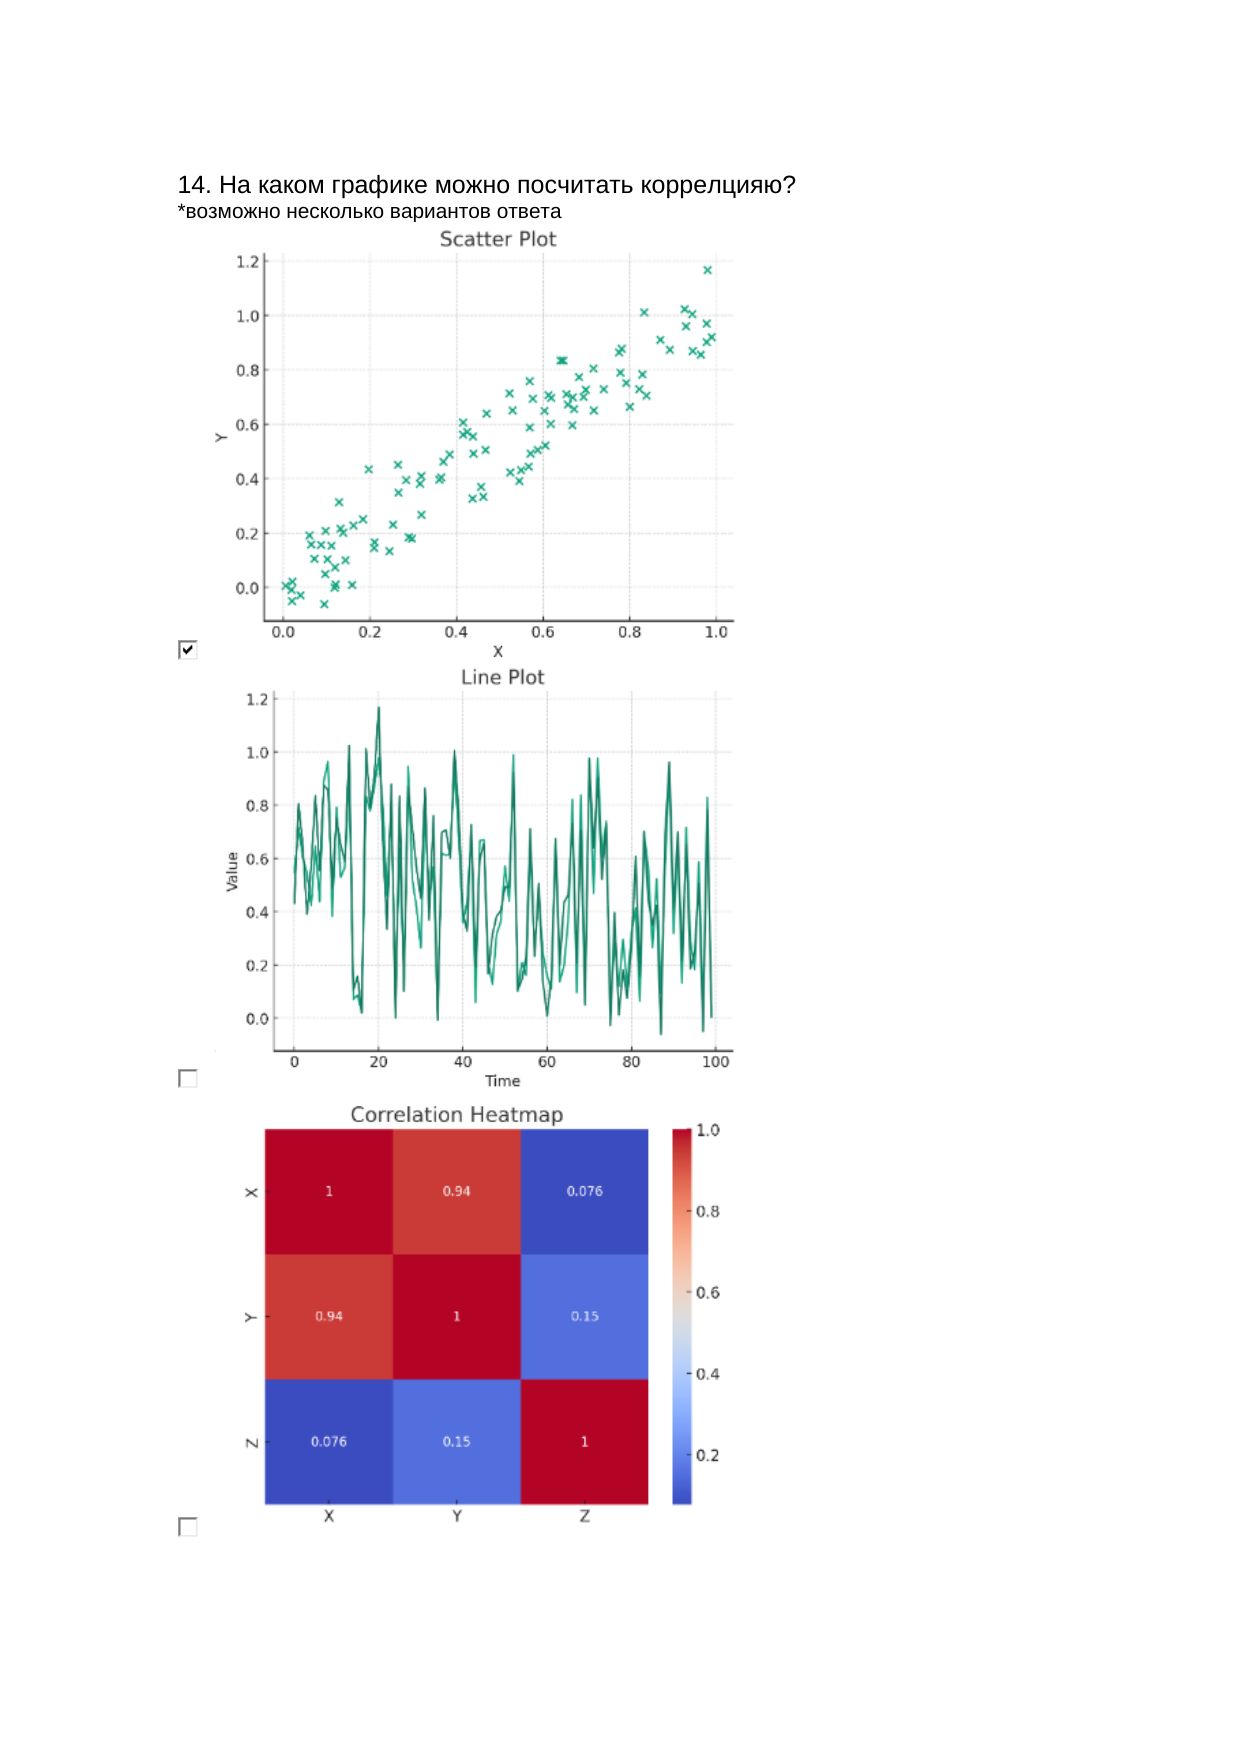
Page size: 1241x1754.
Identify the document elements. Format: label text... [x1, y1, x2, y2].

picture [214, 222, 742, 1544]
text 14. На каком графике можно посчитать коррелцияю? *возможно несколько вариантов ответа [177, 170, 1152, 223]
